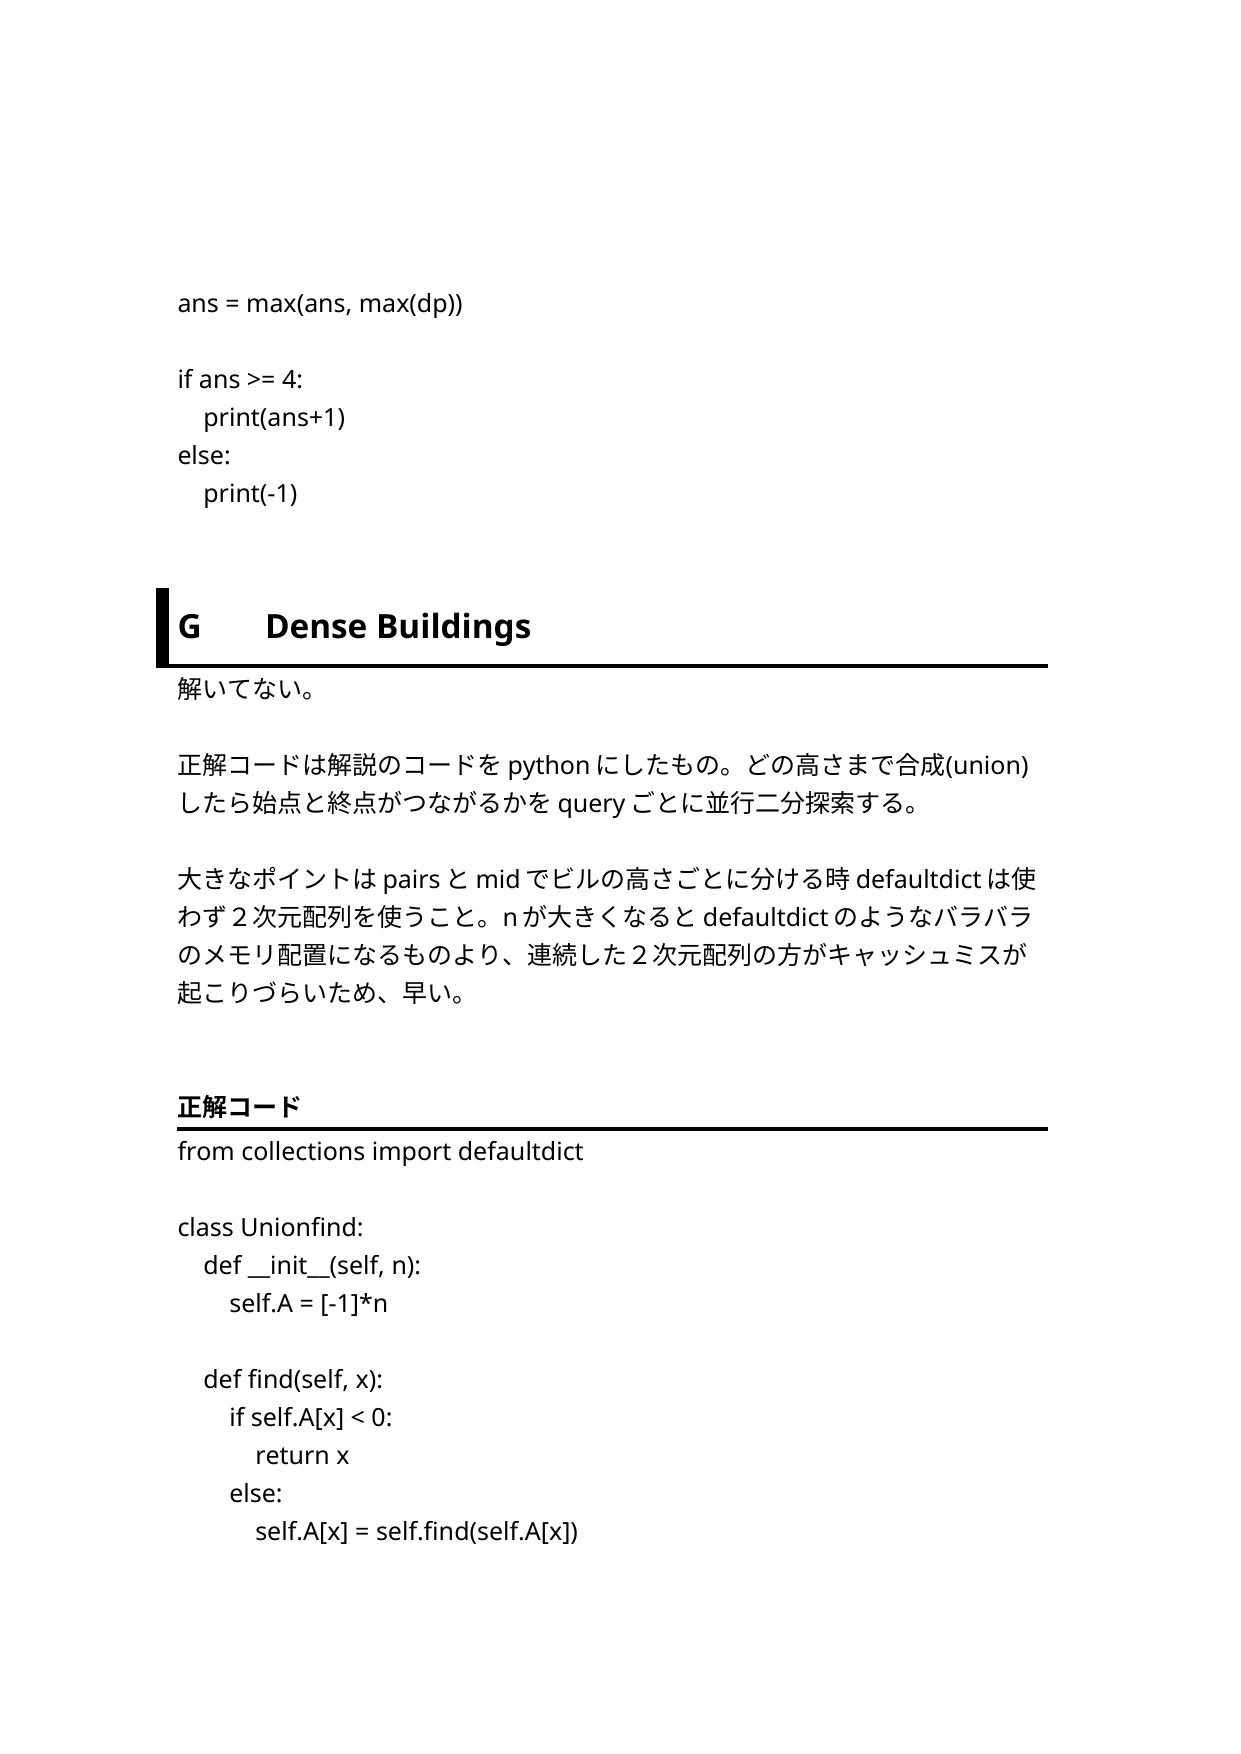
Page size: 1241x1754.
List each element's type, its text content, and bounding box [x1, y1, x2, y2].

text self.A = [-1]*n [177, 1283, 1048, 1321]
text ans = max(ans, max(dp)) [177, 283, 1048, 321]
text def __init__(self, n): [177, 1245, 1048, 1283]
text class Unionfind: [177, 1207, 1048, 1245]
text 解いてない。 [177, 668, 1048, 706]
text return x [177, 1436, 1048, 1473]
text from collections import defaultdict [177, 1131, 1048, 1169]
text else: [177, 1473, 1048, 1512]
text 正解コードは解説のコードをpythonにしたもの。どの高さまで合成(union)したら始点と終点がつながるかをqueryごとに並行二分探索する。 [177, 744, 1048, 820]
text if self.A[x] < 0: [177, 1397, 1048, 1436]
subtitle 正解コード [177, 1087, 1048, 1127]
text 大きなポイントはpairsとmidでビルの高さごとに分ける時defaultdictは使わず２次元配列を使うこと。nが大きくなるとdefaultdictのようなバラバラのメモリ配置になるものより、連続した２次元配列の方がキャッシュミスが起こりづらいため、早い。 [177, 858, 1048, 1011]
text def find(self, x): [177, 1359, 1048, 1397]
text self.A[x] = self.find(self.A[x]) [177, 1512, 1048, 1549]
text print(ans+1) [177, 397, 1048, 436]
text else: [177, 436, 1048, 473]
subtitle G Dense Buildings [169, 588, 1048, 664]
text if ans >= 4: [177, 359, 1048, 397]
text print(-1) [177, 473, 1048, 512]
